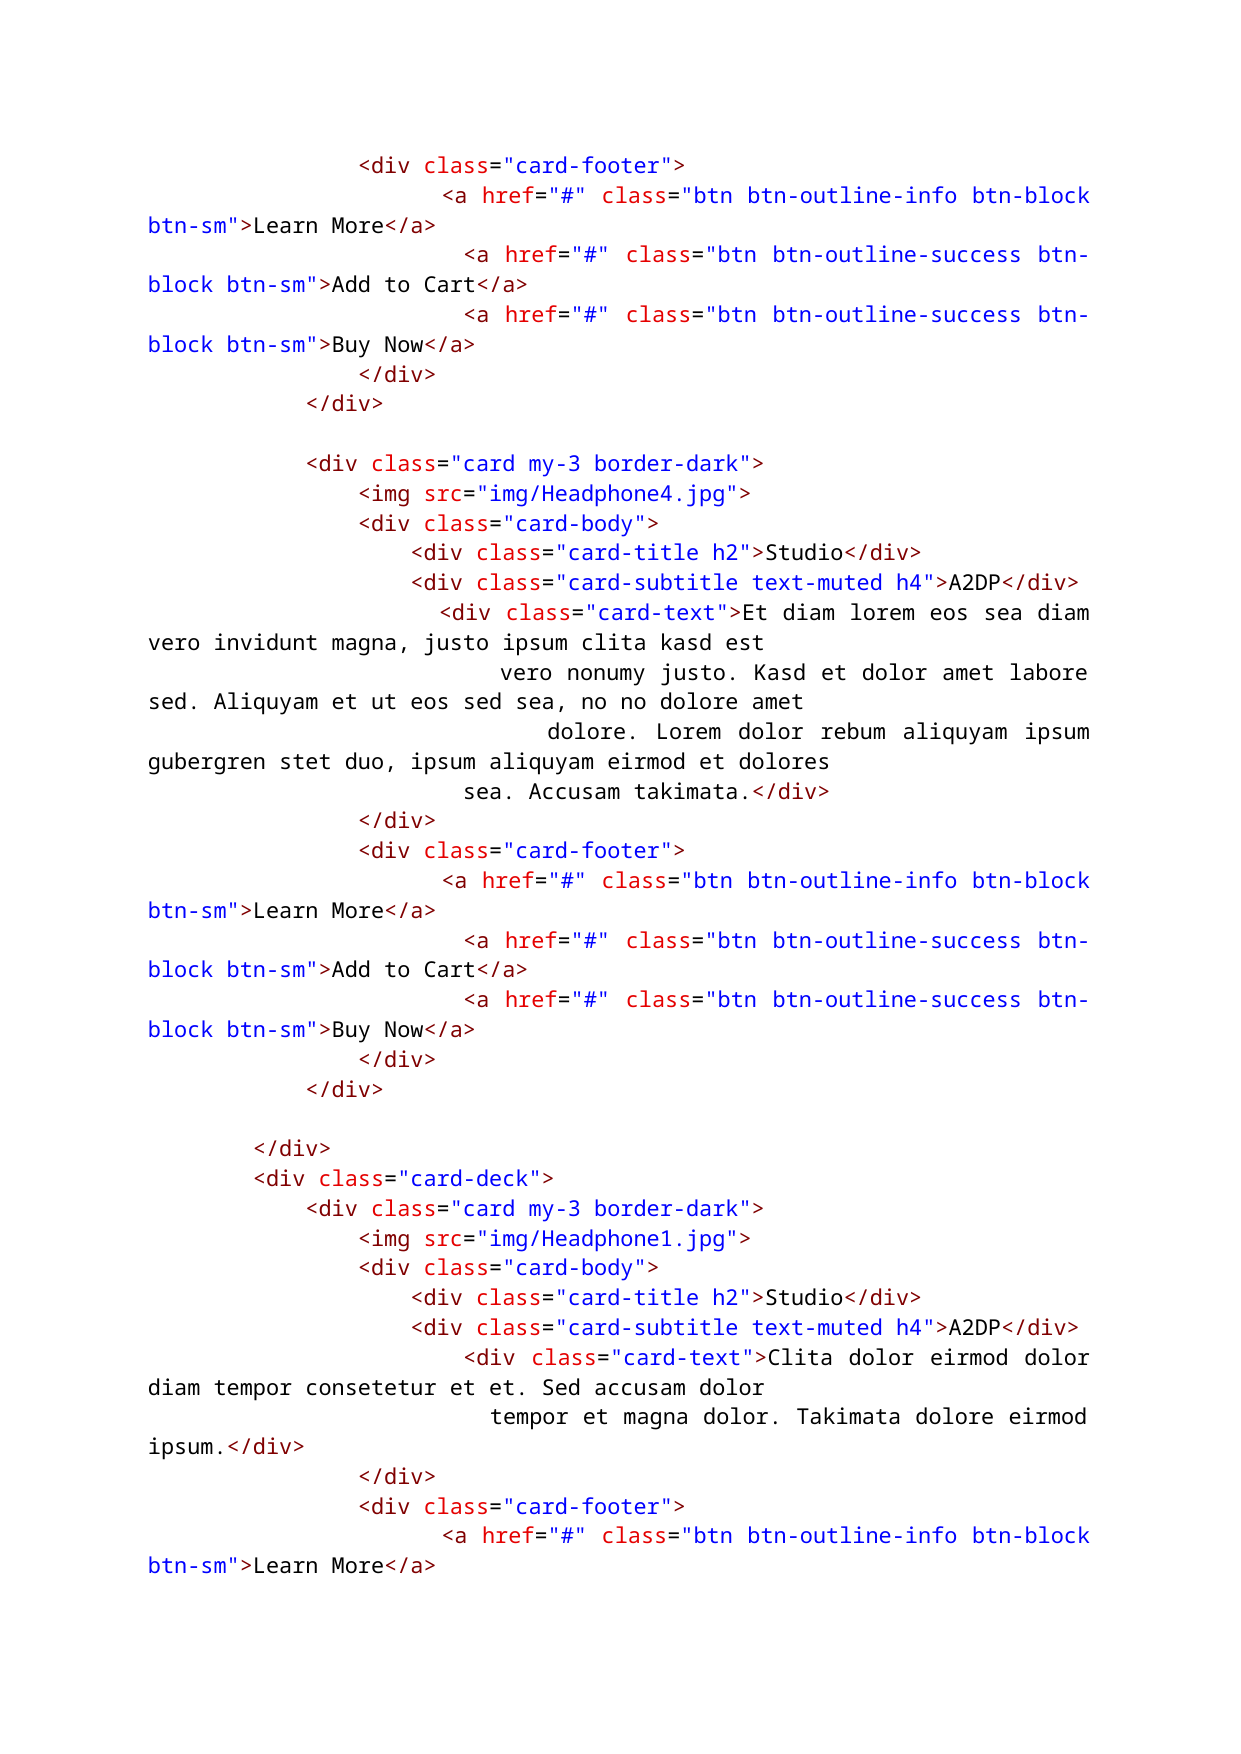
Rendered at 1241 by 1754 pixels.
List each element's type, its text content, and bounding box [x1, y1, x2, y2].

text <div class="card-footer"> [148, 150, 1090, 180]
text vero nonumy justo. Kasd et dolor amet labore sed. Aliquyam et ut eos sed sea, no no dolore amet [148, 656, 1090, 716]
text <a href="#" class="btn btn-outline-success btn-block btn-sm">Buy Now</a> [148, 299, 1090, 358]
text <a href="#" class="btn btn-outline-info btn-block btn-sm">Learn More</a> [148, 865, 1090, 924]
text <img src="img/Headphone1.jpg"> [148, 1222, 1090, 1252]
text </div> [148, 1133, 1090, 1163]
text <a href="#" class="btn btn-outline-info btn-block btn-sm">Learn More</a> [148, 1520, 1090, 1580]
text <a href="#" class="btn btn-outline-info btn-block btn-sm">Learn More</a> [148, 180, 1090, 239]
text </div> [148, 358, 1090, 388]
text <div class="card-text">Et diam lorem eos sea diam vero invidunt magna, justo ipsum clita kasd est [148, 597, 1090, 656]
text </div> [148, 1044, 1090, 1073]
text </div> [148, 805, 1090, 835]
text <div class="card-footer"> [148, 1491, 1090, 1520]
text <div class="card-text">Clita dolor eirmod dolor diam tempor consetetur et et. Sed accusam dolor [148, 1342, 1090, 1401]
text </div> [148, 388, 1090, 418]
text <div class="card-footer"> [148, 835, 1090, 865]
text <div class="card-body"> [148, 1252, 1090, 1282]
text <a href="#" class="btn btn-outline-success btn-block btn-sm">Add to Cart</a> [148, 239, 1090, 299]
text </div> [148, 1461, 1090, 1491]
text </div> [148, 1073, 1090, 1103]
text <div class="card-title h2">Studio</div> [148, 537, 1090, 567]
text <img src="img/Headphone4.jpg"> [148, 478, 1090, 507]
text dolore. Lorem dolor rebum aliquyam ipsum gubergren stet duo, ipsum aliquyam eirmod et dolores [148, 716, 1090, 776]
text <div class="card-deck"> [148, 1163, 1090, 1193]
text <div class="card my-3 border-dark"> [148, 1193, 1090, 1222]
text <div class="card-subtitle text-muted h4">A2DP</div> [148, 1312, 1090, 1342]
text <div class="card-title h2">Studio</div> [148, 1282, 1090, 1312]
text <div class="card my-3 border-dark"> [148, 448, 1090, 478]
text <a href="#" class="btn btn-outline-success btn-block btn-sm">Add to Cart</a> [148, 924, 1090, 984]
text <a href="#" class="btn btn-outline-success btn-block btn-sm">Buy Now</a> [148, 984, 1090, 1044]
text <div class="card-subtitle text-muted h4">A2DP</div> [148, 567, 1090, 597]
text tempor et magna dolor. Takimata dolore eirmod ipsum.</div> [148, 1401, 1090, 1461]
text sea. Accusam takimata.</div> [148, 776, 1090, 805]
text <div class="card-body"> [148, 507, 1090, 537]
